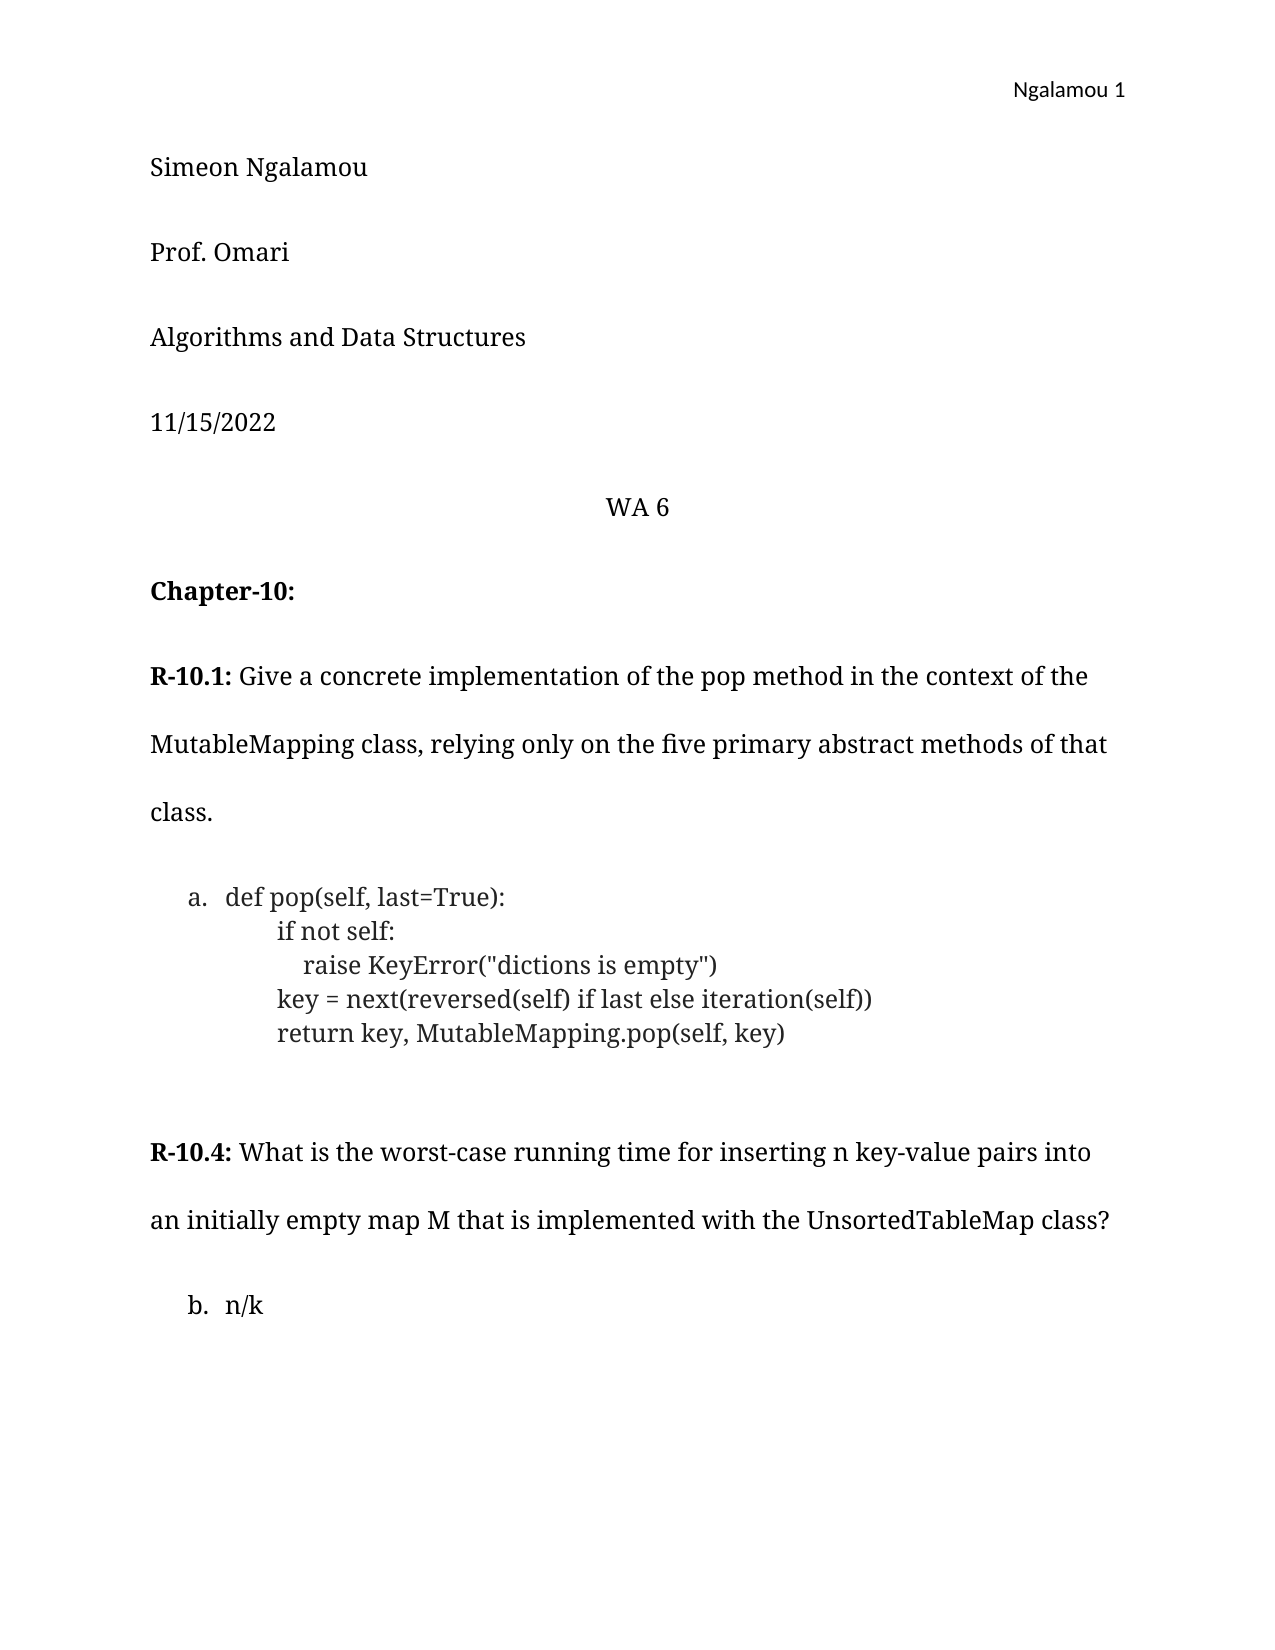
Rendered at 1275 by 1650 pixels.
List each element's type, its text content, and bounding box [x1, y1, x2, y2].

text Chapter-10: [150, 574, 1125, 608]
list n/k [187, 1288, 1125, 1322]
text R-10.1: Give a concrete implementation of the pop method in the context of the MutableMapping class, relying only on the five primary abstract methods of that class. [150, 659, 1125, 829]
text Algorithms and Data Structures [150, 319, 1125, 354]
text R-10.4: What is the worst-case running time for inserting n key-value pairs into an initially empty map M that is implemented with the UnsortedTableMap class? [150, 1135, 1125, 1237]
text Simeon Ngalamou [150, 150, 1125, 184]
text return key, MutableMapping.pop(self, key) [225, 1016, 1125, 1050]
text raise KeyError("dictions is empty") [225, 948, 1125, 982]
list def pop(self, last=True): [187, 880, 1125, 914]
text key = next(reversed(self) if last else iteration(self)) [225, 982, 1125, 1016]
text Prof. Omari [150, 235, 1125, 269]
text WA 6 [150, 489, 1125, 523]
text if not self: [225, 914, 1125, 948]
text 11/15/2022 [150, 404, 1125, 438]
